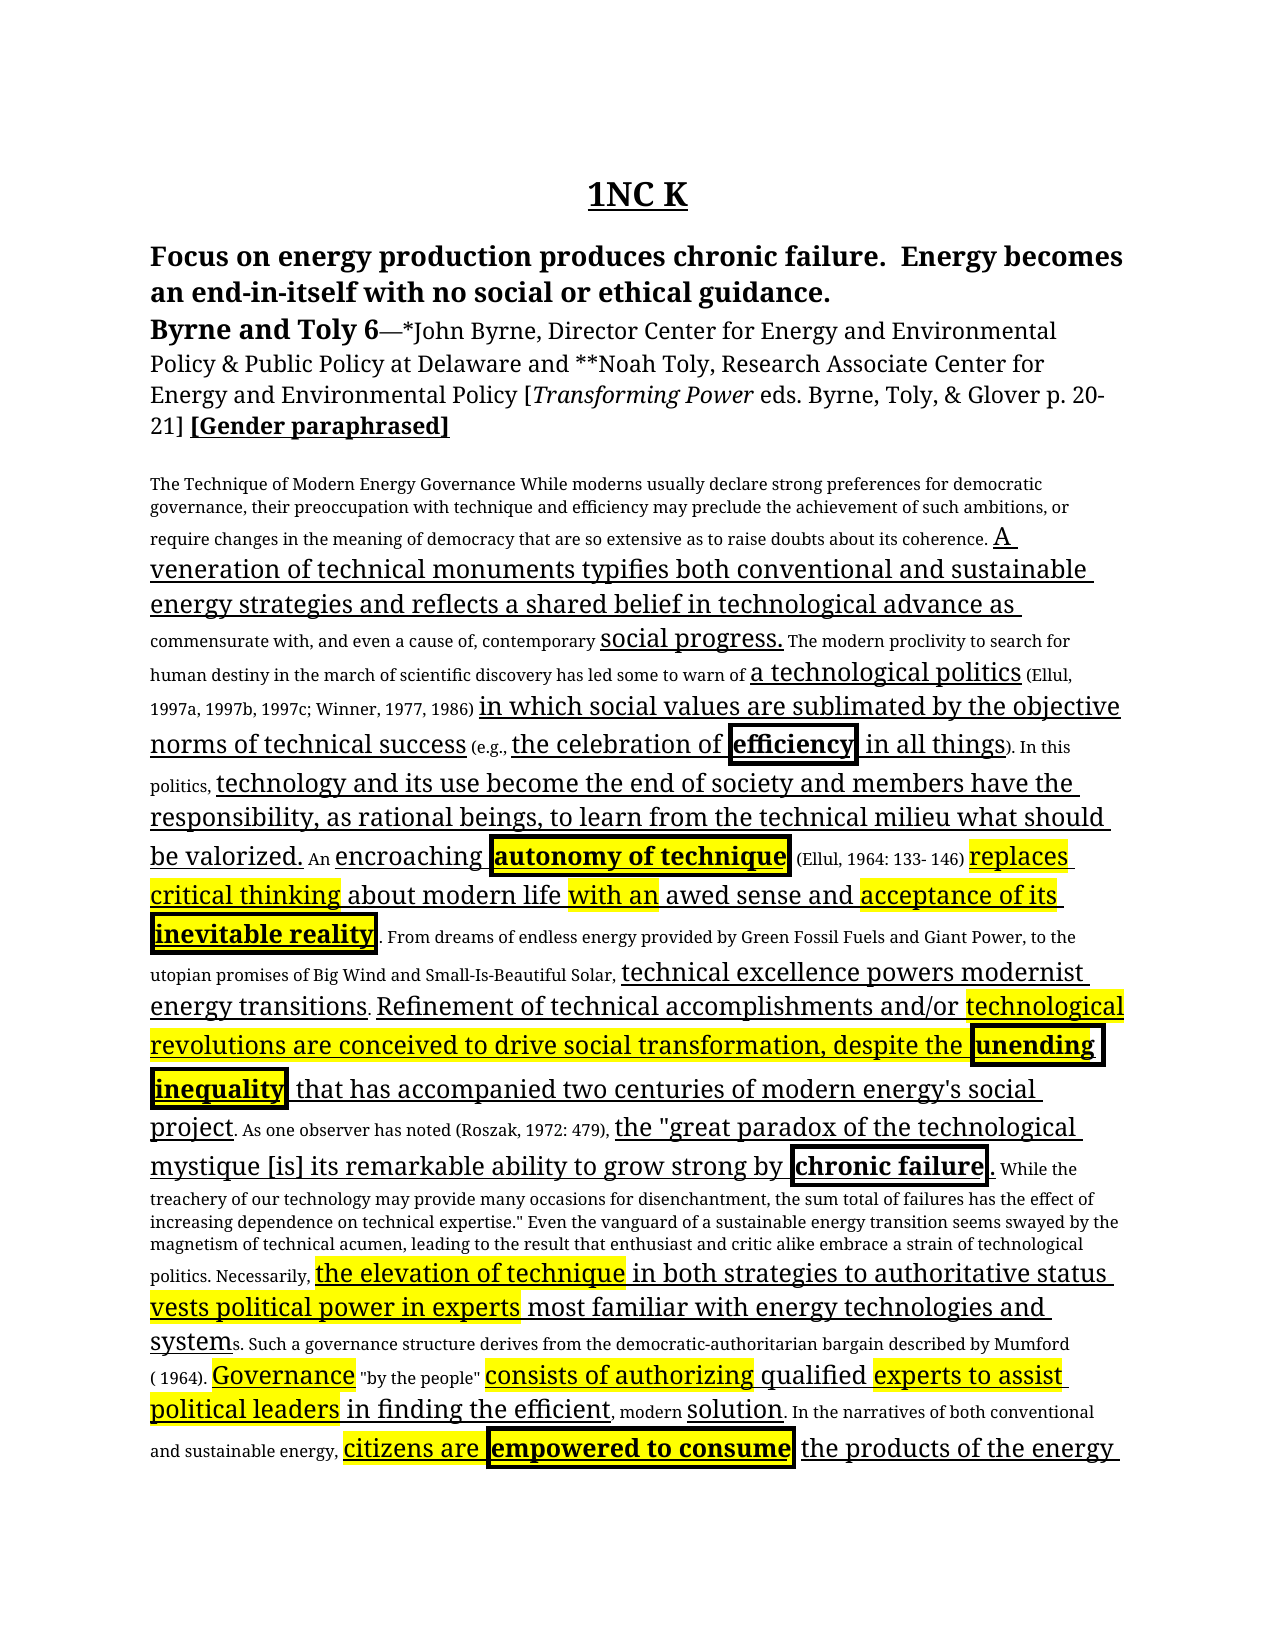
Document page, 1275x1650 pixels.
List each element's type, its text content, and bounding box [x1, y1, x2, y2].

subtitle 1NC K [150, 171, 1125, 216]
text Byrne and Toly 6—*John Byrne, Director Center for Energy and Environmental Policy & Public Policy at Delaware and **Noah Toly, Research Associate Center for Energy and Environmental Policy [Transforming Power eds. Byrne, Toly, & Glover p. 20-21] [Gender paraphrased] [150, 311, 1125, 441]
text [150, 473, 1125, 1469]
subtitle Focus on energy production produces chronic failure. Energy becomes an end-in-itself with no social or ethical guidance. [150, 237, 1125, 311]
